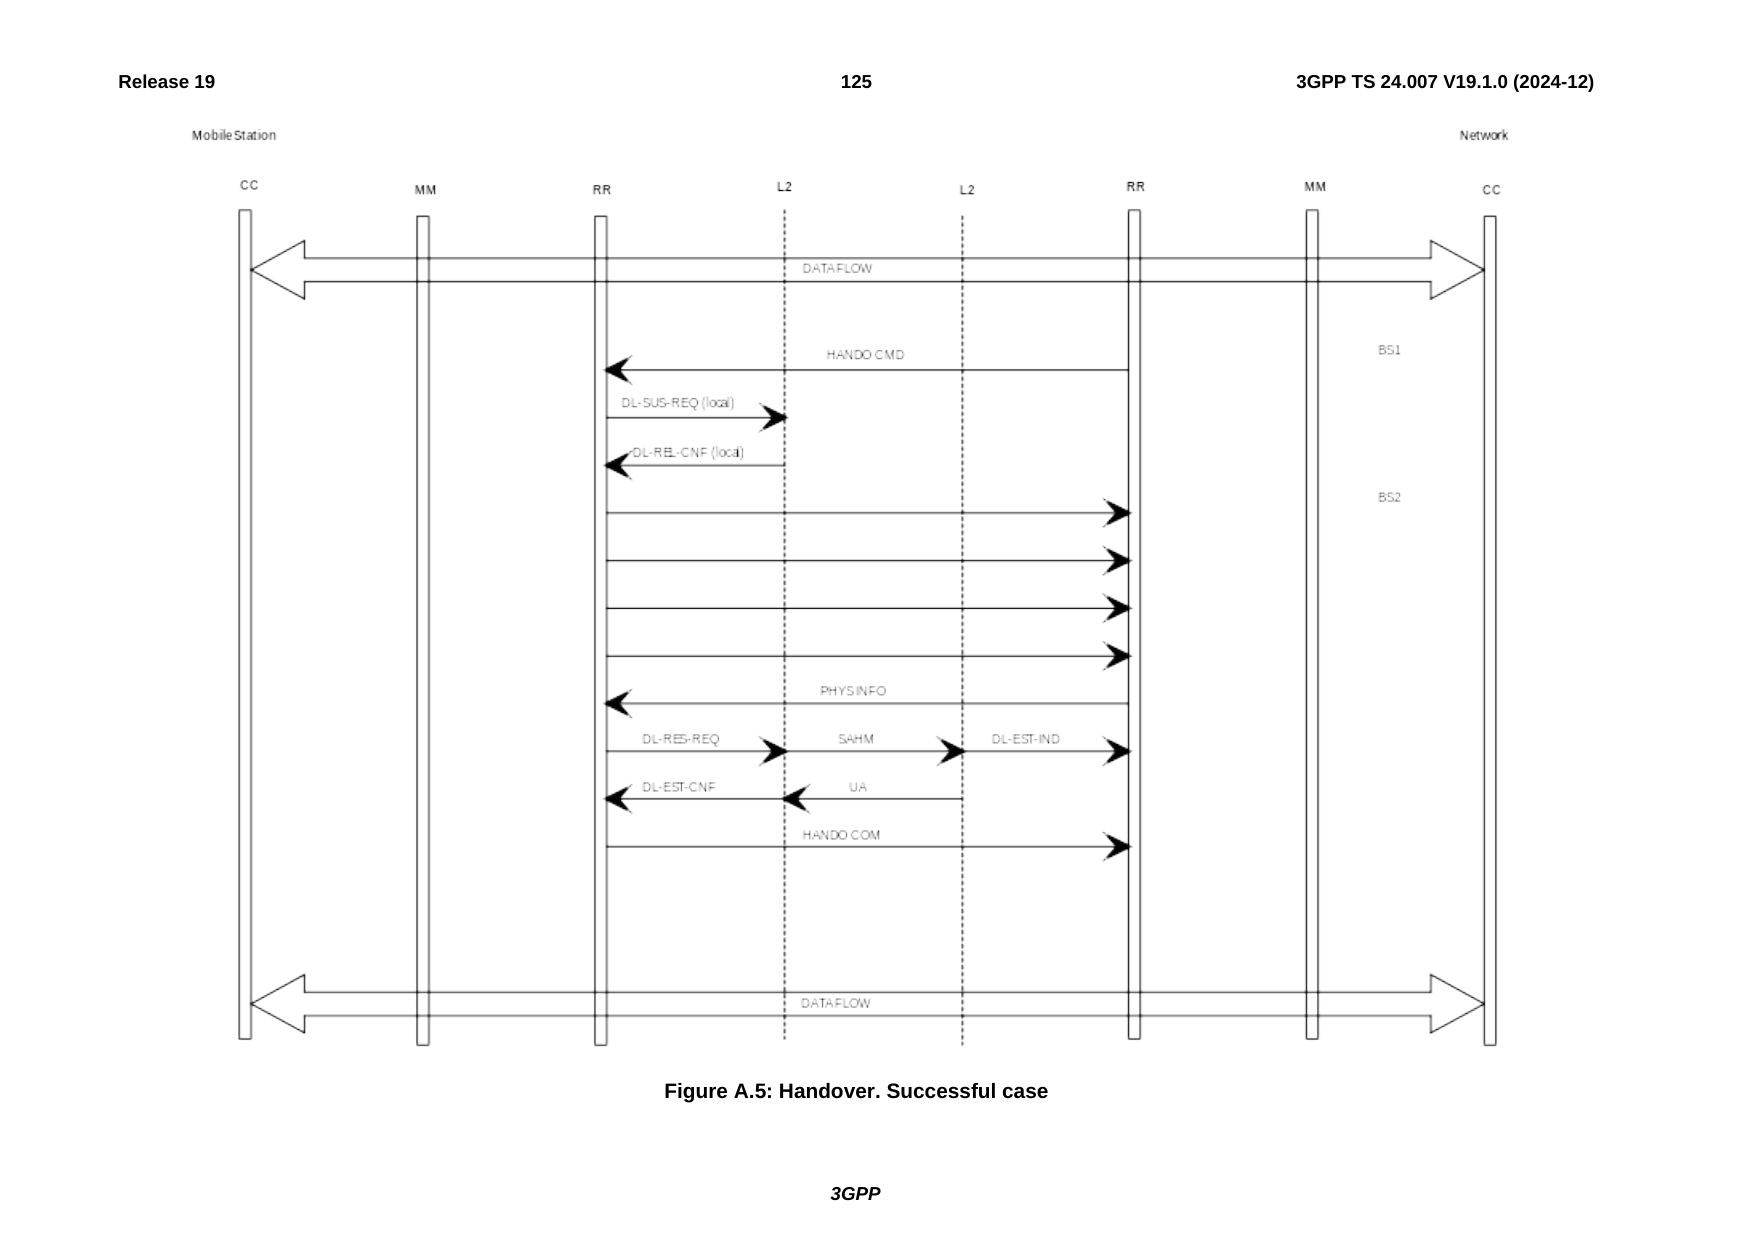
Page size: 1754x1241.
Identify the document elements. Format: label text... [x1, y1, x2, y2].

text Figure A.5: Handover. Successful case [118, 1079, 1594, 1103]
